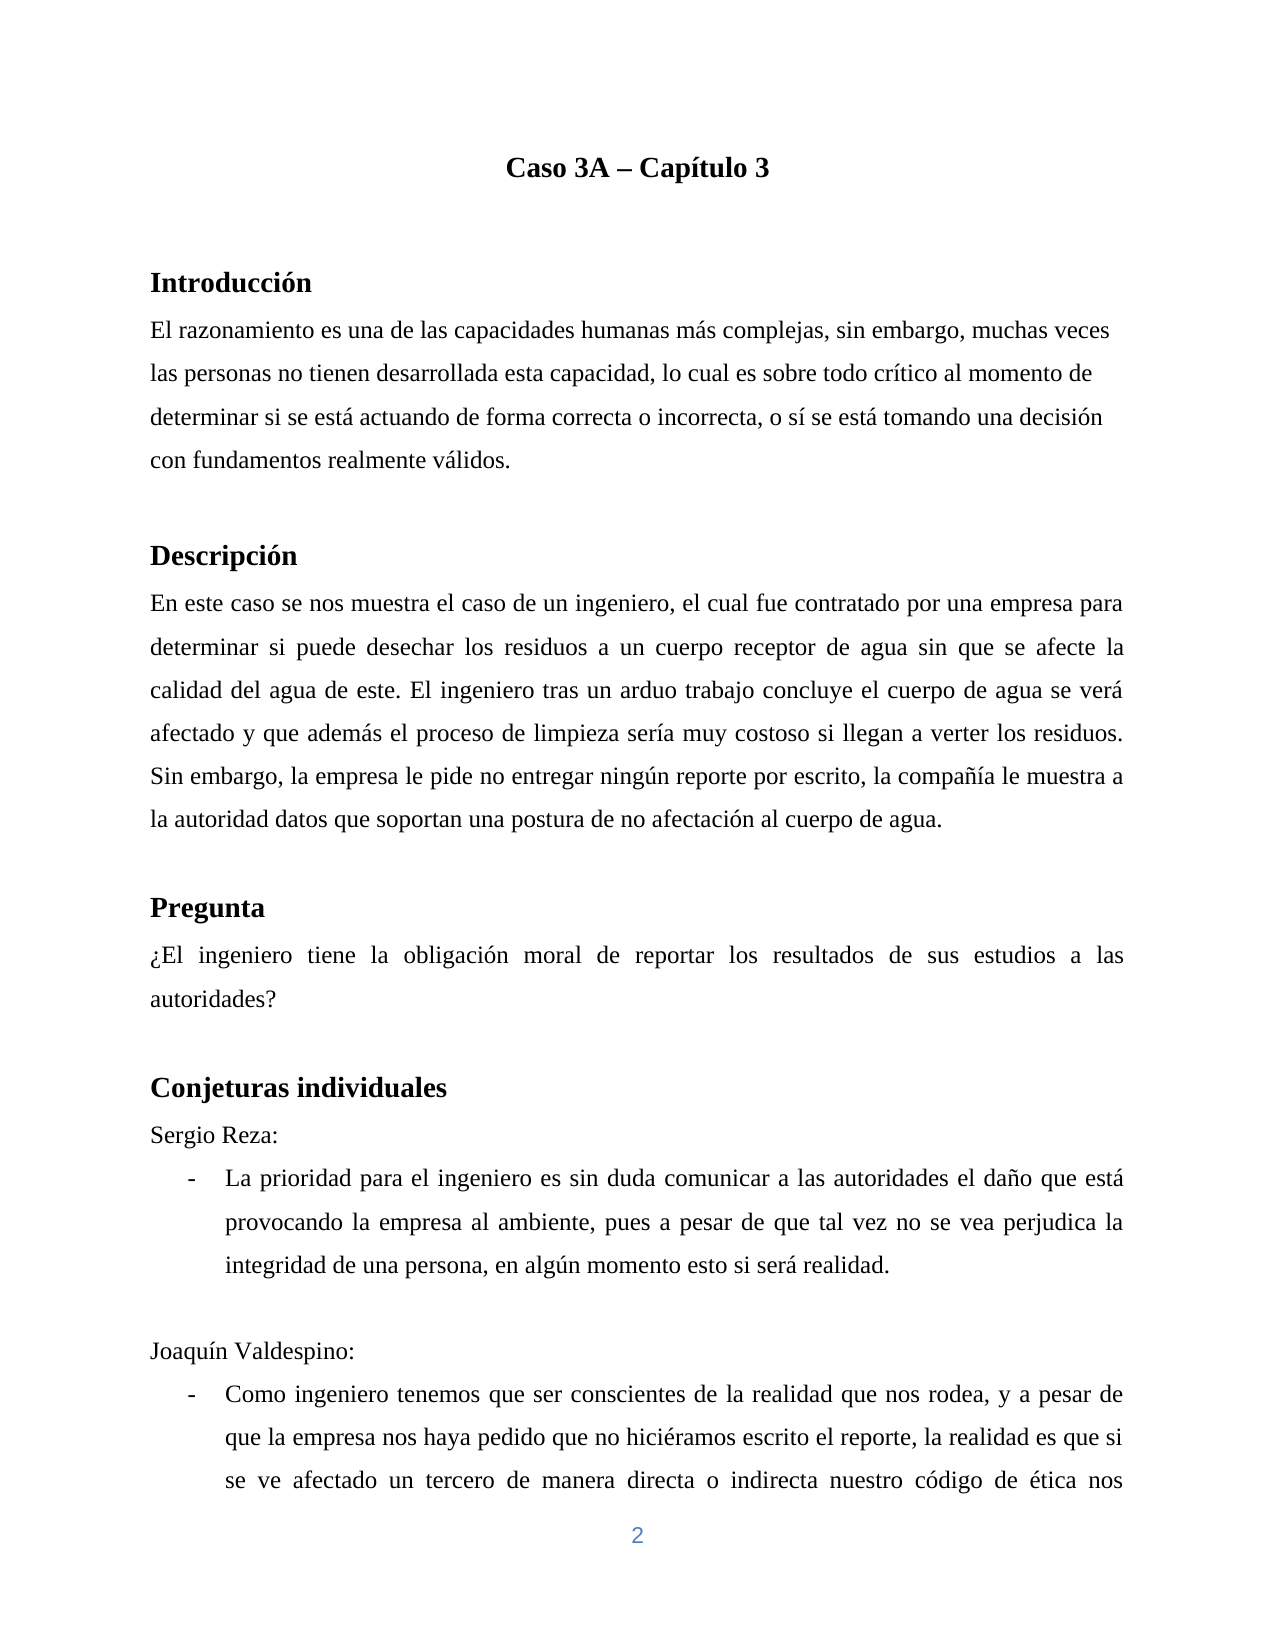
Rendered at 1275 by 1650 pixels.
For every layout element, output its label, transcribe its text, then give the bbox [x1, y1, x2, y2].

text ¿El ingeniero tiene la obligación moral de reportar los resultados de sus estudios a las autoridades? [150, 941, 1125, 1012]
text Joaquín Valdespino: [150, 1336, 1125, 1365]
list La prioridad para el ingeniero es sin duda comunicar a las autoridades el daño que está provocando la empresa al ambiente, pues a pesar de que tal vez no se vea perjudica la integridad de una persona, en algún momento esto si será realidad. [187, 1163, 1125, 1278]
text Caso 3A – Capítulo 3 [150, 150, 1125, 183]
text En este caso se nos muestra el caso de un ingeniero, el cual fue contratado por una empresa para determinar si puede desechar los residuos a un cuerpo receptor de agua sin que se afecte la calidad del agua de este. El ingeniero tras un arduo trabajo concluye el cuerpo de agua se verá afectado y que además el proceso de limpieza sería muy costoso si llegan a verter los residuos. Sin embargo, la empresa le pide no entregar ningún reporte por escrito, la compañía le muestra a la autoridad datos que soportan una postura de no afectación al cuerpo de agua. [150, 588, 1125, 833]
text Pregunta [150, 890, 1125, 924]
text Conjeturas individuales [150, 1070, 1125, 1103]
text Introducción [150, 265, 1125, 298]
text Sergio Reza: [150, 1120, 1125, 1149]
text Descripción [150, 538, 1125, 572]
text El razonamiento es una de las capacidades humanas más complejas, sin embargo, muchas veces las personas no tienen desarrollada esta capacidad, lo cual es sobre todo crítico al momento de determinar si se está actuando de forma correcta o incorrecta, o sí se está tomando una decisión con fundamentos realmente válidos. [150, 315, 1125, 473]
